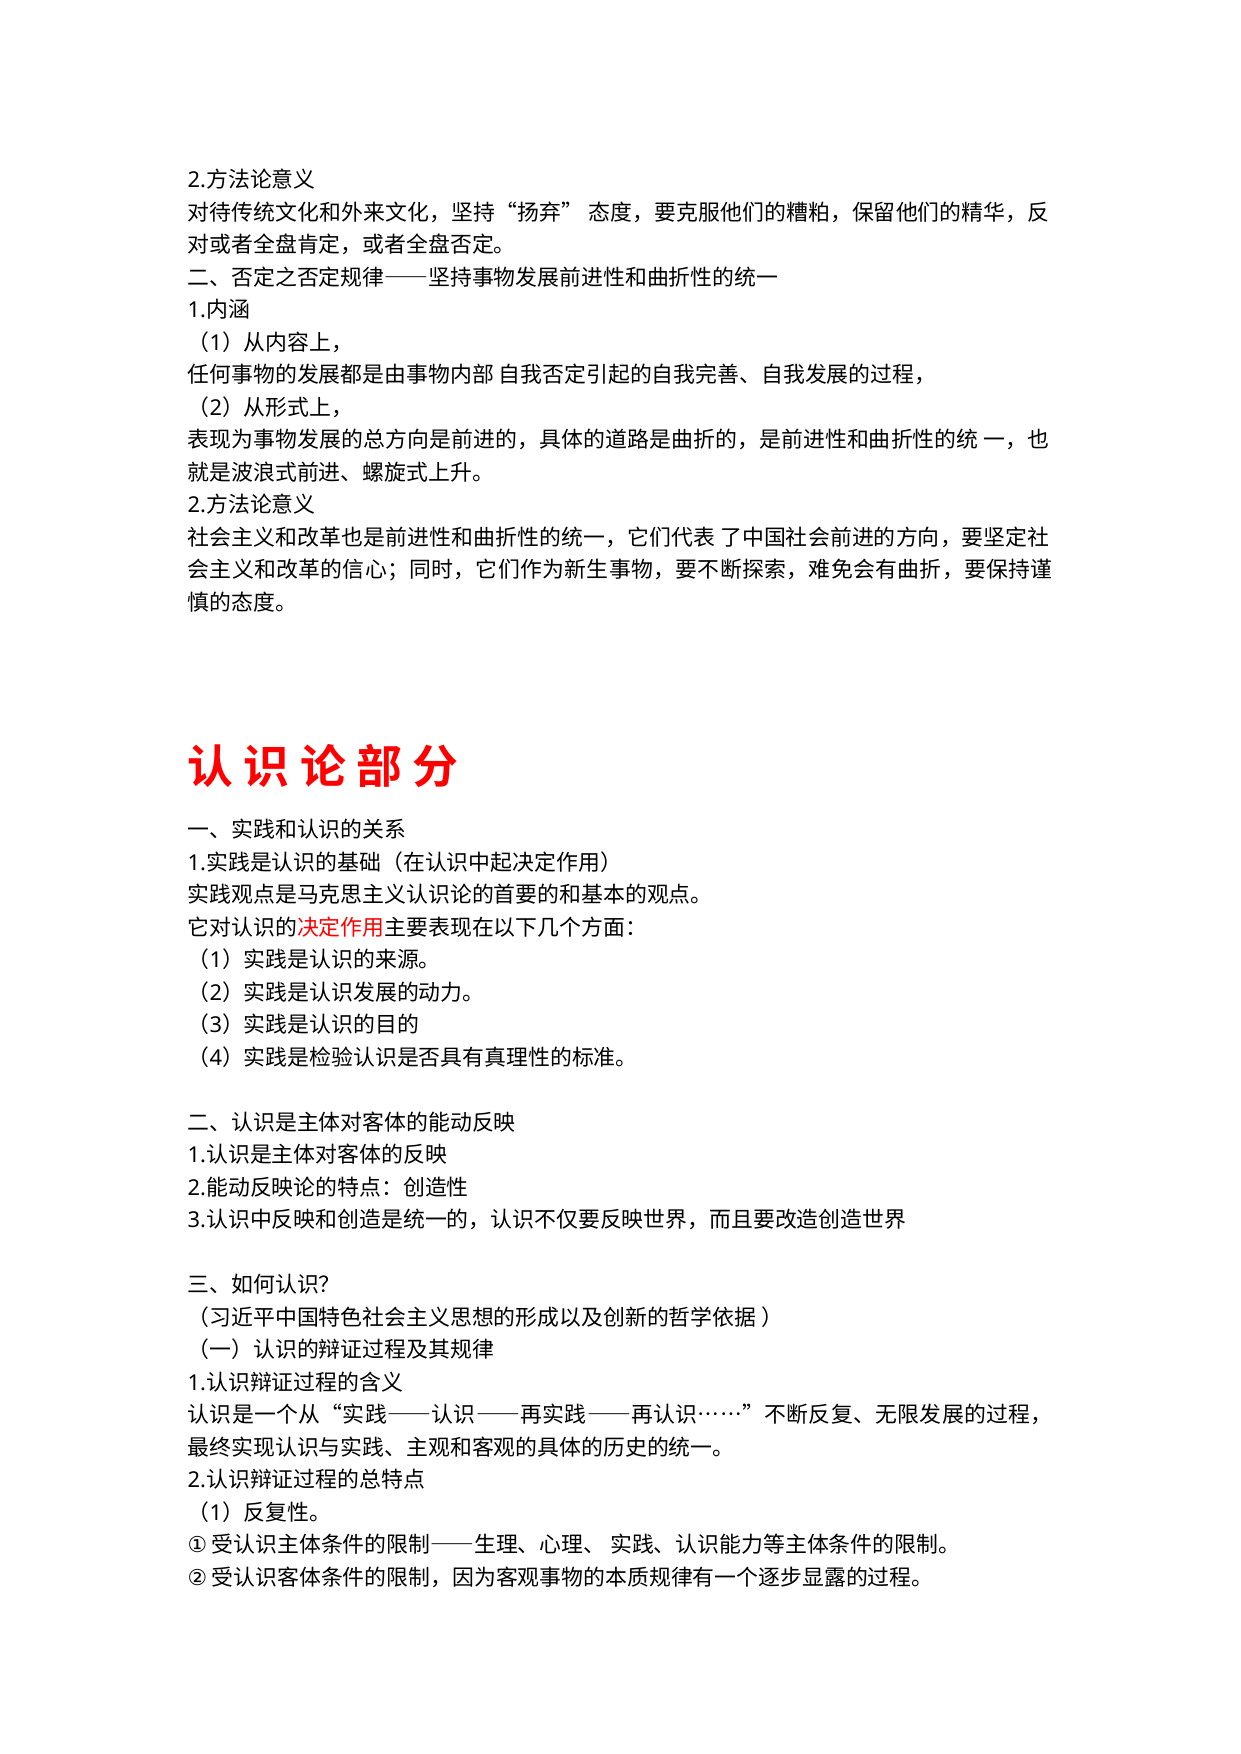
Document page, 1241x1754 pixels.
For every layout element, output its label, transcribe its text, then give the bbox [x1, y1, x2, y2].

text （1）从内容上， [187, 324, 1053, 357]
text 3.认识中反映和创造是统一的，认识不仅要反映世界，而且要改造创造世界 [187, 1202, 1053, 1234]
text 2.认识辩证过程的总特点 [187, 1462, 1053, 1494]
text 1.认识是主体对客体的反映 [187, 1137, 1053, 1169]
text 认 识 论 部 分 [187, 714, 1053, 812]
text ①受认识主体条件的限制——生理、心理、 实践、认识能力等主体条件的限制。 [187, 1527, 1053, 1559]
text （2）从形式上， [187, 389, 1053, 422]
text 二、否定之否定规律——坚持事物发展前进性和曲折性的统一 [187, 259, 1053, 292]
text 社会主义和改革也是前进性和曲折性的统一，它们代表 了中国社会前进的方向，要坚定社会主义和改革的信心；同时，它们作为新生事物，要不断探索，难免会有曲折，要保持谨慎的态度。 [187, 519, 1053, 617]
text （2）实践是认识发展的动力。 [187, 974, 1053, 1007]
text 1.实践是认识的基础（在认识中起决定作用） [187, 844, 1053, 877]
text 二、认识是主体对客体的能动反映 [187, 1104, 1053, 1137]
text （1）反复性。 [187, 1494, 1053, 1527]
text 一、实践和认识的关系 [187, 812, 1053, 844]
text 1.内涵 [187, 292, 1053, 324]
text （习近平中国特色社会主义思想的形成以及创新的哲学依据 ） [187, 1299, 1053, 1332]
text 实践观点是马克思主义认识论的首要的和基本的观点。 [187, 877, 1053, 909]
text 三、如何认识？ [187, 1267, 1053, 1299]
text 认识是一个从“实践——认识——再实践——再认识……”不断反复、无限发展的过程，最终实现认识与实践、主观和客观的具体的历史的统一。 [187, 1397, 1053, 1462]
text 任何事物的发展都是由事物内部 自我否定引起的自我完善、自我发展的过程， [187, 357, 1053, 389]
text （1）实践是认识的来源。 [187, 942, 1053, 974]
text （4）实践是检验认识是否具有真理性的标准。 [187, 1039, 1053, 1072]
text 它对认识的决定作用主要表现在以下几个方面： [187, 909, 1053, 942]
text 2.能动反映论的特点：创造性 [187, 1169, 1053, 1202]
text ②受认识客体条件的限制，因为客观事物的本质规律有一个逐步显露的过程。 [187, 1559, 1053, 1592]
text 表现为事物发展的总方向是前进的，具体的道路是曲折的，是前进性和曲折性的统 一，也就是波浪式前进、螺旋式上升。 [187, 422, 1053, 487]
text 2.方法论意义 [187, 487, 1053, 519]
text （3）实践是认识的目的 [187, 1007, 1053, 1039]
text 2.方法论意义 [187, 162, 1053, 194]
text 对待传统文化和外来文化，坚持“扬弃” 态度，要克服他们的糟粕，保留他们的精华，反对或者全盘肯定，或者全盘否定。 [187, 194, 1053, 259]
text （一）认识的辩证过程及其规律 [187, 1332, 1053, 1364]
text 1.认识辩证过程的含义 [187, 1364, 1053, 1397]
